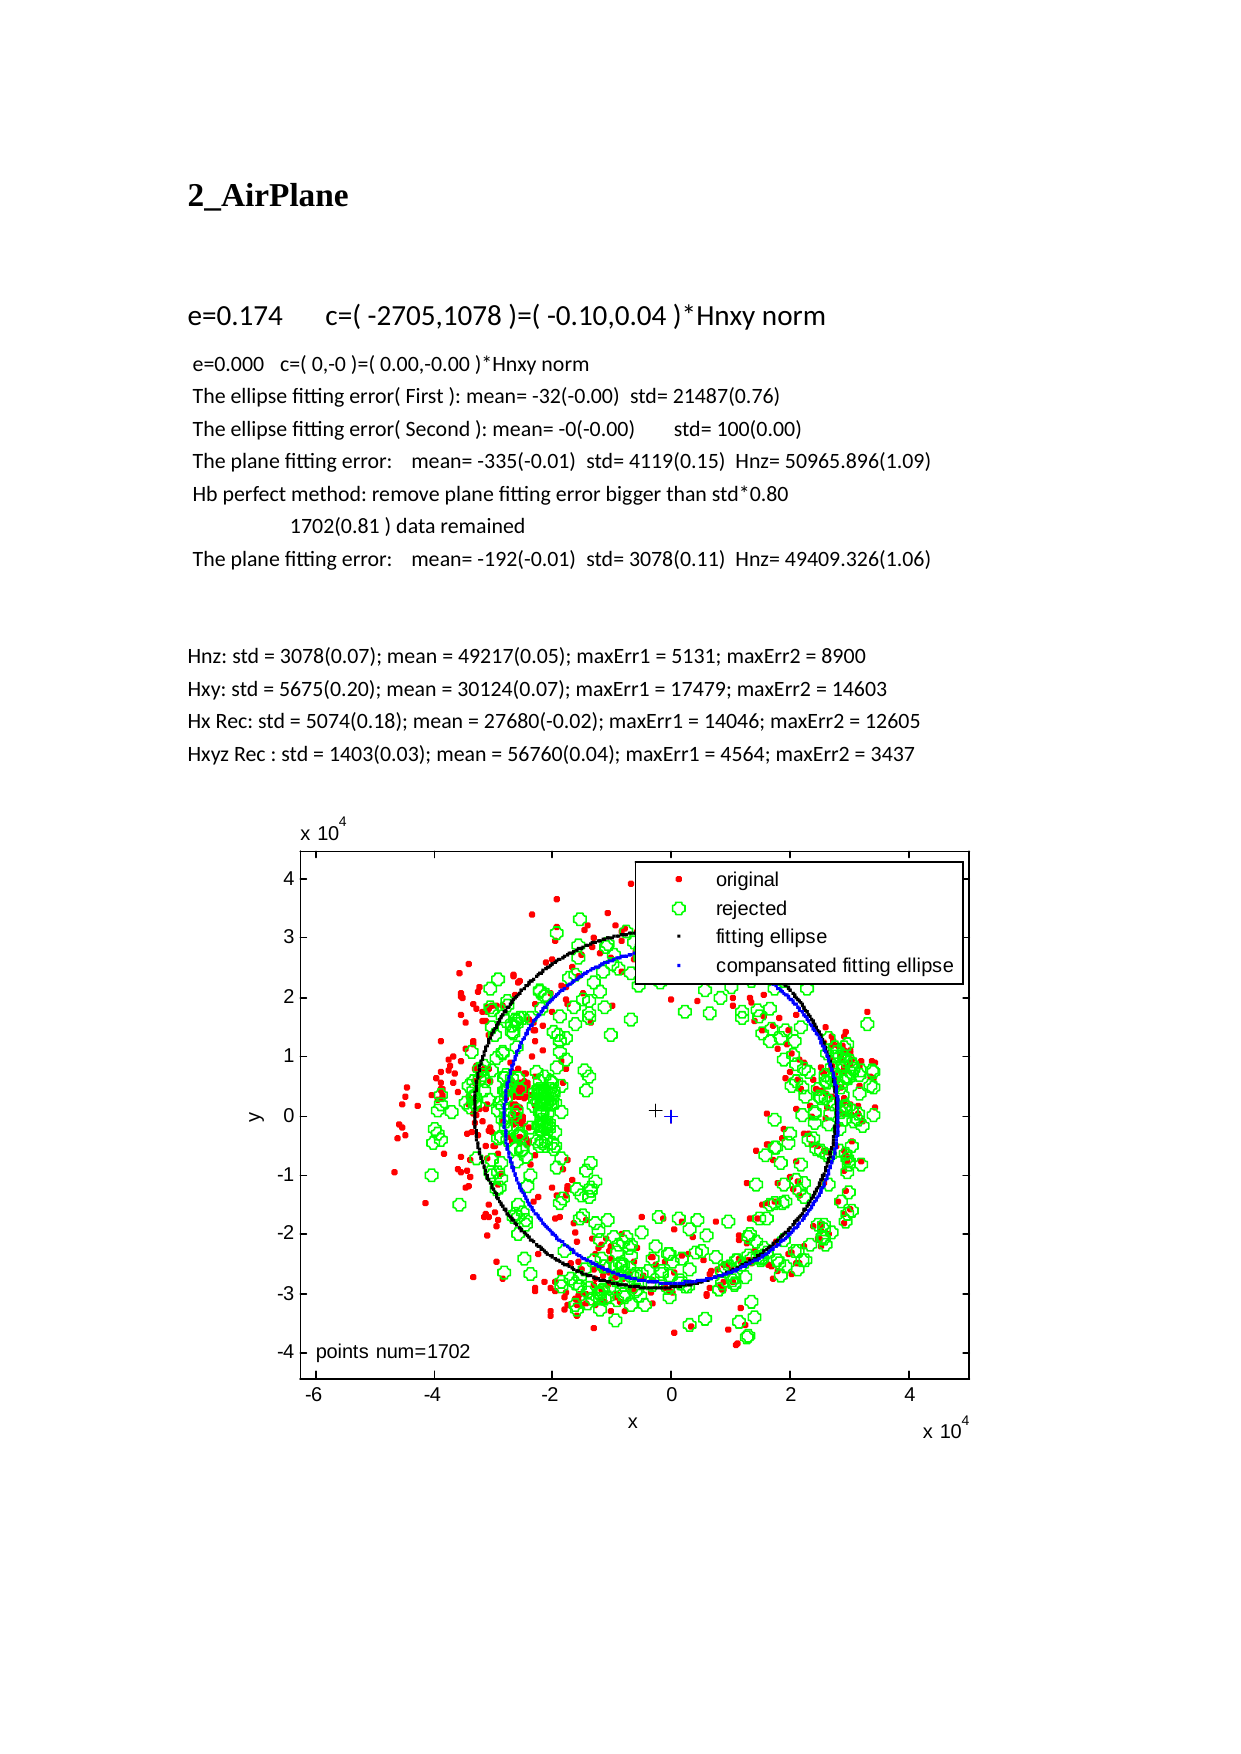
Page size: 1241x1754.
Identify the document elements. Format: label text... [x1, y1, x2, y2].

text The plane fitting error: mean= -192(-0.01) std= 3078(0.11) Hnz= 49409.326(1.06) [187, 542, 1053, 574]
text Hb perfect method: remove plane fitting error bigger than std*0.80 [187, 477, 1053, 509]
text 1702(0.81 ) data remained [187, 509, 1053, 542]
text e=0.174 c=( -2705,1078 )=( -0.10,0.04 )*Hnxy norm [187, 282, 1053, 347]
text The ellipse fitting error( Second ): mean= -0(-0.00) std= 100(0.00) [187, 412, 1053, 444]
text e=0.000 c=( 0,-0 )=( 0.00,-0.00 )*Hnxy norm [187, 347, 1053, 379]
text Hx Rec: std = 5074(0.18); mean = 27680(-0.02); maxErr1 = 14046; maxErr2 = 12605 [187, 704, 1053, 737]
text Hxy: std = 5675(0.20); mean = 30124(0.07); maxErr1 = 17479; maxErr2 = 14603 [187, 672, 1053, 704]
text Hxyz Rec : std = 1403(0.03); mean = 56760(0.04); maxErr1 = 4564; maxErr2 = 3437 [187, 737, 1053, 769]
text Hnz: std = 3078(0.07); mean = 49217(0.05); maxErr1 = 5131; maxErr2 = 8900 [187, 639, 1053, 672]
text The ellipse fitting error( First ): mean= -32(-0.00) std= 21487(0.76) [187, 379, 1053, 412]
subtitle 2_AirPlane [187, 162, 1053, 227]
text The plane fitting error: mean= -335(-0.01) std= 4119(0.15) Hnz= 50965.896(1.09) [187, 444, 1053, 477]
